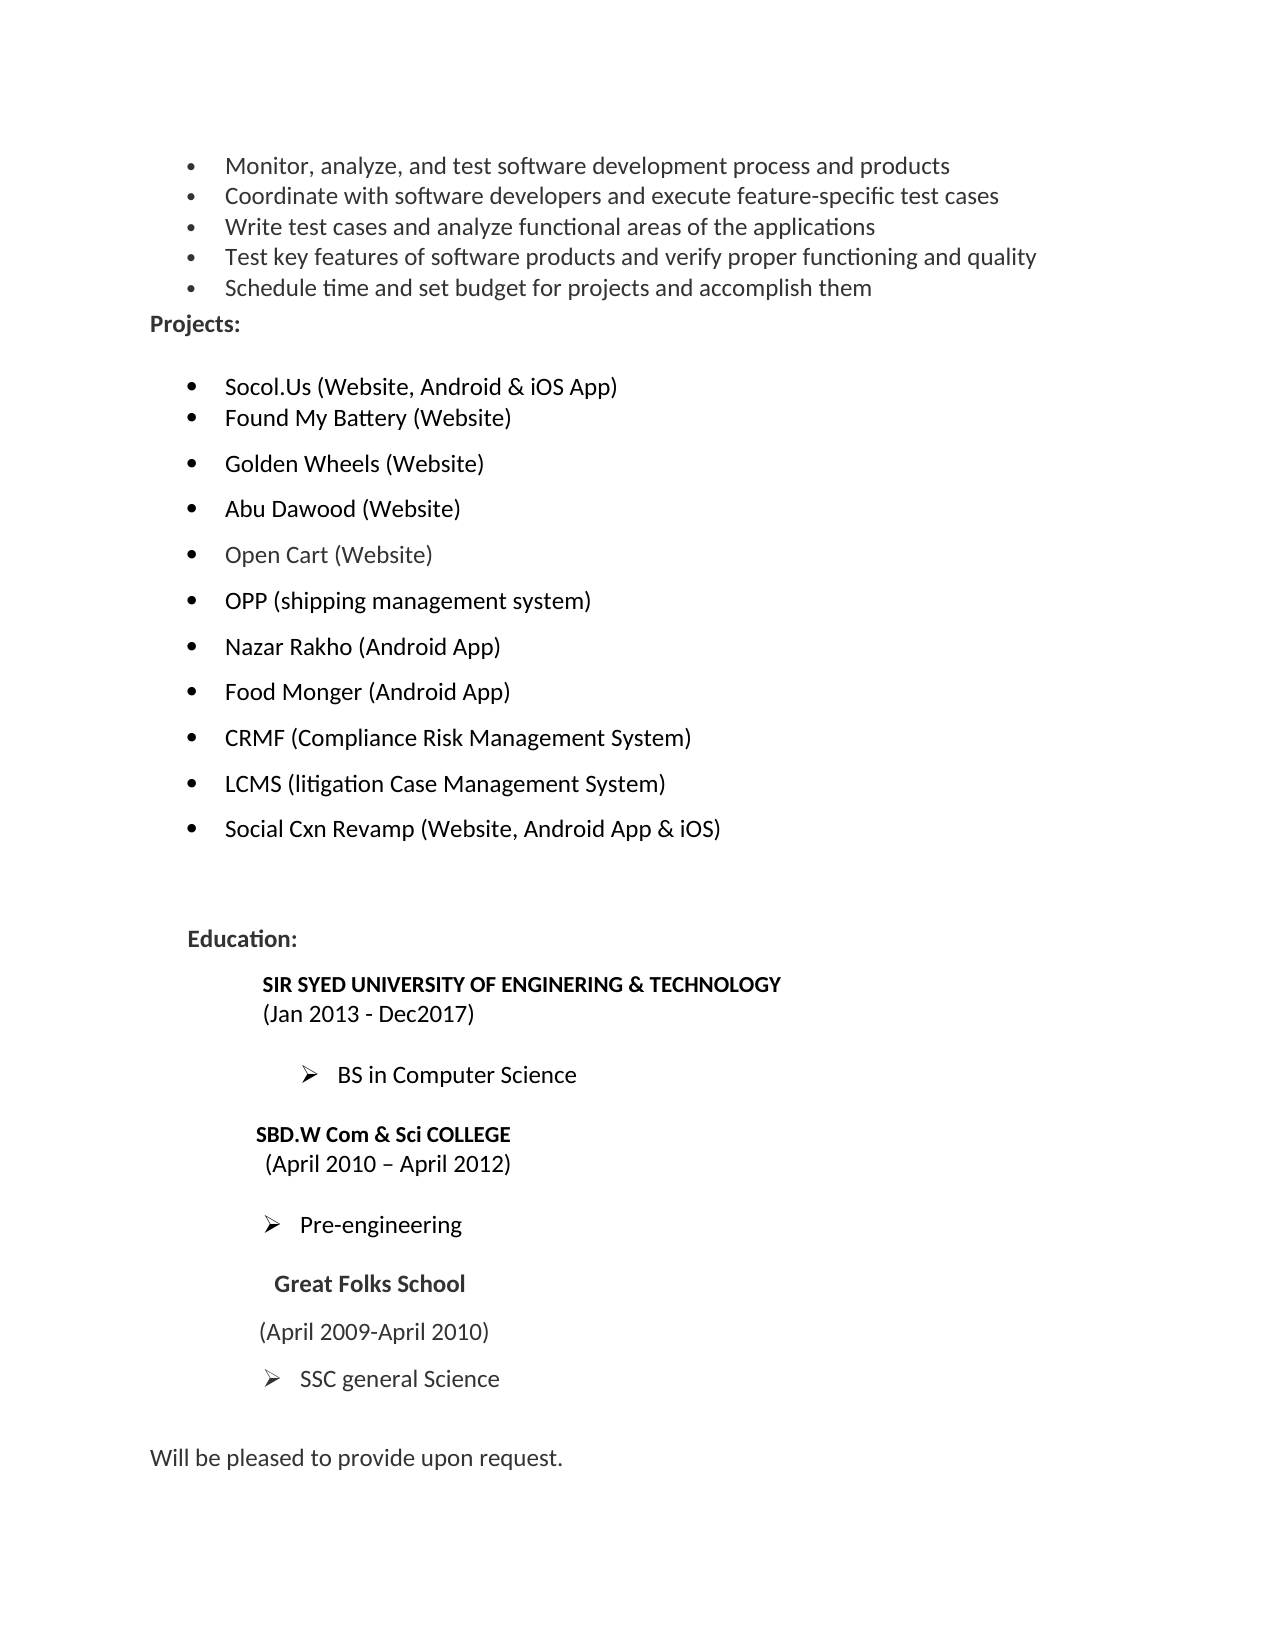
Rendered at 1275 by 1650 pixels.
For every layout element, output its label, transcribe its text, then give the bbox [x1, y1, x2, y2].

list SBD.W Com & Sci COLLEGE [225, 1121, 1125, 1148]
list Found My Battery (Website) [187, 402, 1125, 433]
list SIR SYED UNIVERSITY OF ENGINERING & TECHNOLOGY [262, 970, 1125, 998]
text (April 2009-April 2010) [150, 1316, 1125, 1346]
list Nazar Rakho (Android App) [187, 631, 1125, 661]
list Open Cart (Website) [187, 539, 1125, 570]
text Will be pleased to provide upon request. [150, 1442, 1125, 1472]
list Schedule time and set budget for projects and accomplish them [187, 272, 1125, 303]
list Test key features of software products and verify proper functioning and quality [187, 242, 1125, 272]
list OPP (shipping management system) [187, 585, 1125, 616]
list Pre-engineering [262, 1209, 1125, 1240]
list CRMF (Compliance Risk Management System) [187, 722, 1125, 753]
text Great Folks School [150, 1268, 1125, 1299]
text Education: [187, 923, 1125, 953]
list Write test cases and analyze functional areas of the applications [187, 211, 1125, 242]
list Golden Wheels (Website) [187, 448, 1125, 478]
subtitle Socol.Us (Website, Android & iOS App) [187, 372, 1094, 402]
list SSC general Science [262, 1363, 1125, 1394]
list Monitor, analyze, and test software development process and products [187, 150, 1125, 181]
list BS in Computer Science [300, 1059, 1125, 1090]
list LCMS (litigation Case Management System) [187, 768, 1125, 798]
list Social Cxn Revamp (Website, Android App & iOS) [187, 814, 1125, 844]
text Projects: [150, 308, 1125, 338]
list Coordinate with software developers and execute feature-specific test cases [187, 181, 1125, 211]
list (April 2010 – April 2012) [225, 1148, 1125, 1179]
list (Jan 2013 - Dec2017) [262, 998, 1125, 1029]
list Abu Dawood (Website) [187, 493, 1125, 524]
list Food Monger (Android App) [187, 676, 1125, 707]
